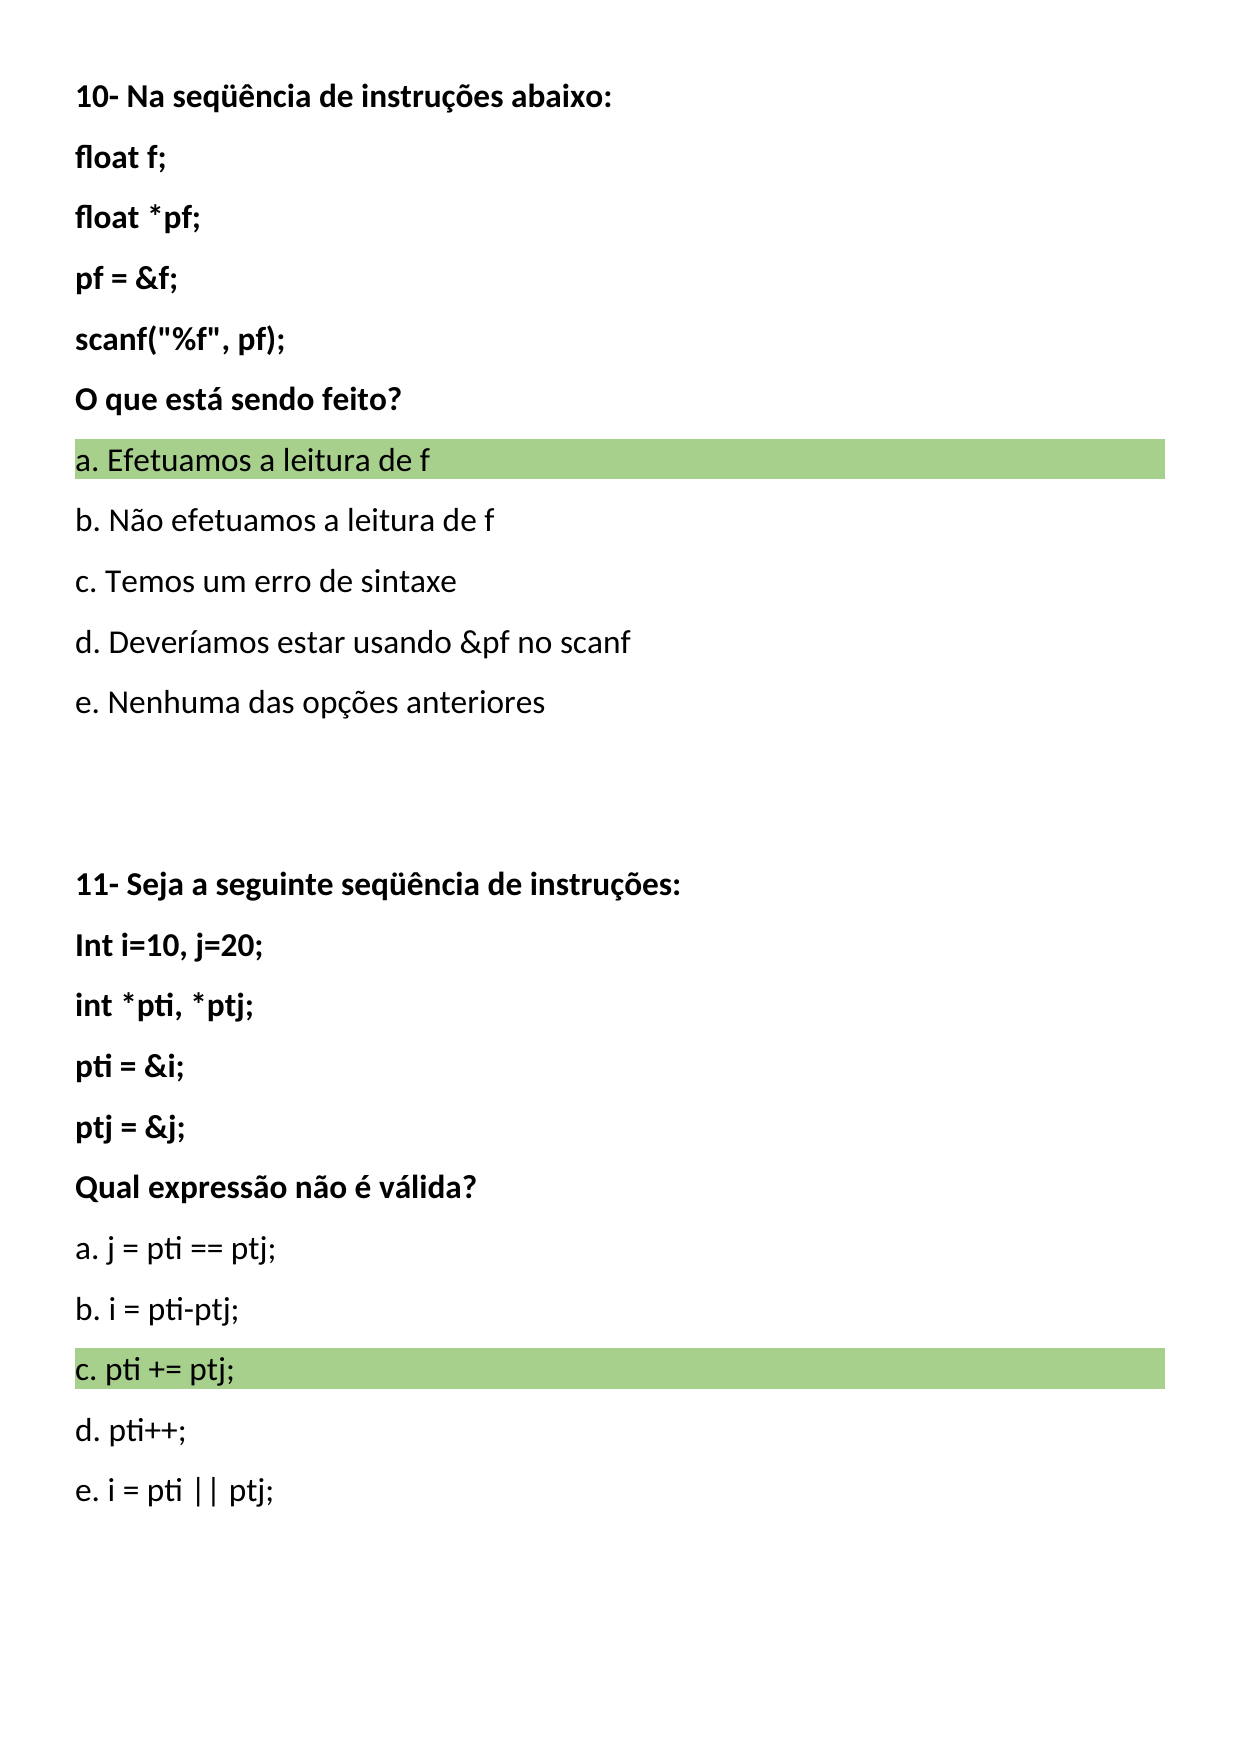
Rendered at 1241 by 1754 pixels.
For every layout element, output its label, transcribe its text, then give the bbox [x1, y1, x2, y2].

text b. Não efetuamos a leitura de f [75, 499, 1165, 540]
text Int i=10, j=20; [75, 924, 1165, 964]
text e. i = pti || ptj; [75, 1469, 1165, 1510]
text int *pti, *ptj; [75, 984, 1165, 1025]
text b. i = pti-ptj; [75, 1287, 1165, 1328]
text a. Efetuamos a leitura de f [75, 439, 1165, 479]
text ptj = &j; [75, 1106, 1165, 1146]
text float *pf; [75, 196, 1165, 237]
text float f; [75, 136, 1165, 176]
text pti = &i; [75, 1045, 1165, 1086]
text scanf("%f", pf); [75, 317, 1165, 358]
text a. j = pti == ptj; [75, 1227, 1165, 1268]
text d. pti++; [75, 1409, 1165, 1449]
text e. Nenhuma das opções anteriores [75, 681, 1165, 722]
text pf = &f; [75, 257, 1165, 298]
text Qual expressão não é válida? [75, 1166, 1165, 1207]
text c. Temos um erro de sintaxe [75, 560, 1165, 601]
text O que está sendo feito? [75, 378, 1165, 419]
text c. pti += ptj; [75, 1348, 1165, 1389]
text 10- Na seqüência de instruções abaixo: [75, 75, 1165, 116]
text d. Deveríamos estar usando &pf no scanf [75, 621, 1165, 661]
text 11- Seja a seguinte seqüência de instruções: [75, 863, 1165, 904]
